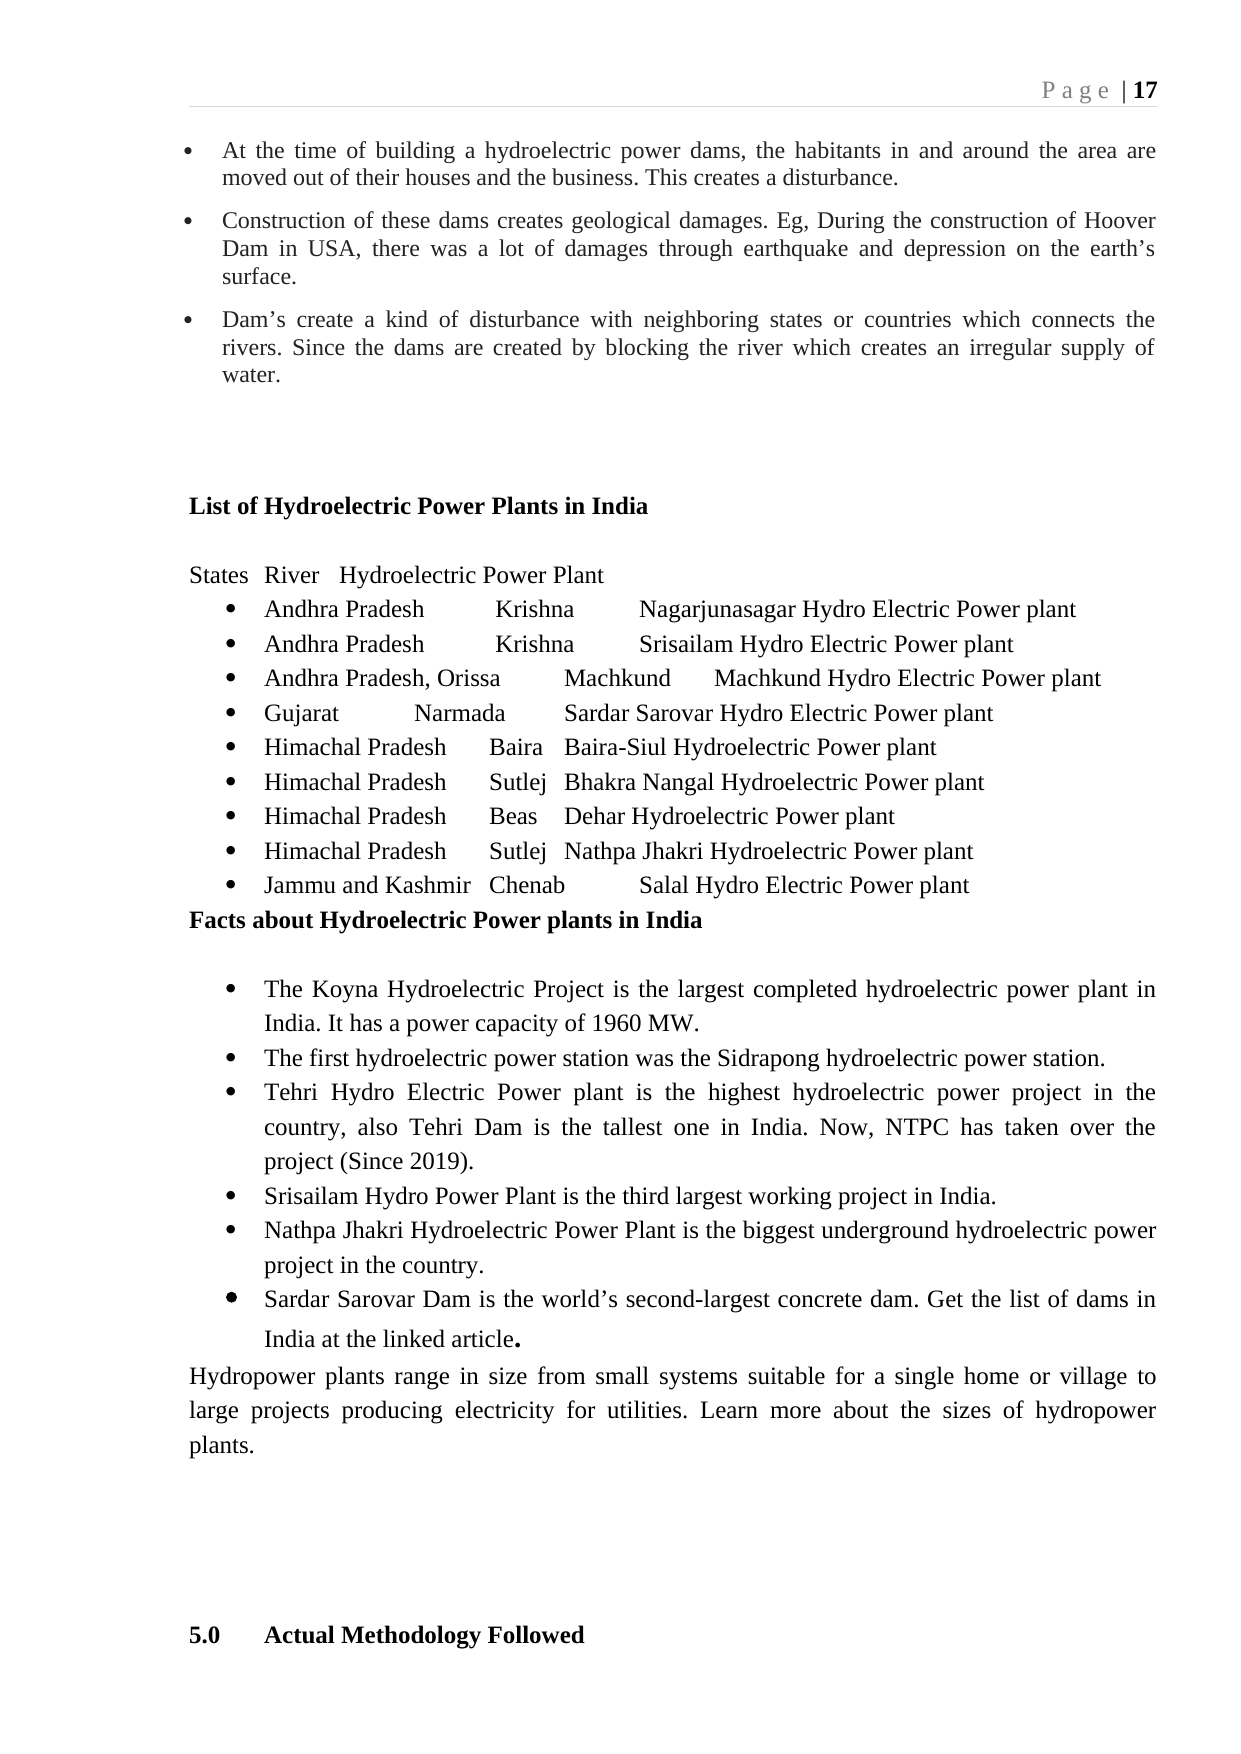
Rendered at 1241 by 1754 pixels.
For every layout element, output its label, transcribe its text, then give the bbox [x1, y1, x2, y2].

list Andhra Pradesh, Orissa Machkund Machkund Hydro Electric Power plant [226, 663, 1157, 692]
list Construction of these dams creates geological damages. Eg, During the construction of Hoover Dam in USA, there was a lot of damages through earthquake and depression on the earth’s surface. [184, 206, 1157, 289]
text Hydropower plants range in size from small systems suitable for a single home or village to large projects producing electricity for utilities. Learn more about the sizes of hydropower plants. [189, 1361, 1157, 1458]
text States River Hydroelectric Power Plant [189, 560, 1157, 589]
text List of Hydroelectric Power Plants in India [189, 491, 1157, 520]
list Andhra Pradesh Krishna Nagarjunasagar Hydro Electric Power plant [226, 594, 1157, 623]
list The first hydroelectric power station was the Sidrapong hydroelectric power station. [226, 1043, 1157, 1072]
list The Koyna Hydroelectric Project is the largest completed hydroelectric power plant in India. It has a power capacity of 1960 MW. [226, 974, 1157, 1037]
list Himachal Pradesh Baira Baira-Siul Hydroelectric Power plant [226, 732, 1157, 761]
list At the time of building a hydroelectric power dams, the habitants in and around the area are moved out of their houses and the business. This creates a disturbance. [184, 136, 1157, 191]
list Srisailam Hydro Power Plant is the third largest working project in India. [226, 1181, 1157, 1209]
list Dam’s create a kind of disturbance with neighboring states or countries which connects the rivers. Since the dams are created by blocking the river which creates an irregular supply of water. [184, 305, 1157, 388]
text Facts about Hydroelectric Power plants in India [189, 905, 1157, 934]
list Jammu and Kashmir Chenab Salal Hydro Electric Power plant [226, 870, 1157, 899]
list Nathpa Jhakri Hydroelectric Power Plant is the biggest underground hydroelectric power project in the country. [226, 1215, 1157, 1278]
list Himachal Pradesh Sutlej Bhakra Nangal Hydroelectric Power plant [226, 767, 1157, 796]
list Andhra Pradesh Krishna Srisailam Hydro Electric Power plant [226, 629, 1157, 658]
list Sardar Sarovar Dam is the world’s second-largest concrete dam. Get the list of dams in India at the linked article. [226, 1284, 1157, 1354]
text 5.0 Actual Methodology Followed [189, 1620, 1157, 1649]
list Gujarat Narmada Sardar Sarovar Hydro Electric Power plant [226, 698, 1157, 727]
list Himachal Pradesh Sutlej Nathpa Jhakri Hydroelectric Power plant [226, 836, 1157, 865]
list Tehri Hydro Electric Power plant is the highest hydroelectric power project in the country, also Tehri Dam is the tallest one in India. Now, NTPC has taken over the project (Since 2019). [226, 1077, 1157, 1175]
list Himachal Pradesh Beas Dehar Hydroelectric Power plant [226, 801, 1157, 830]
